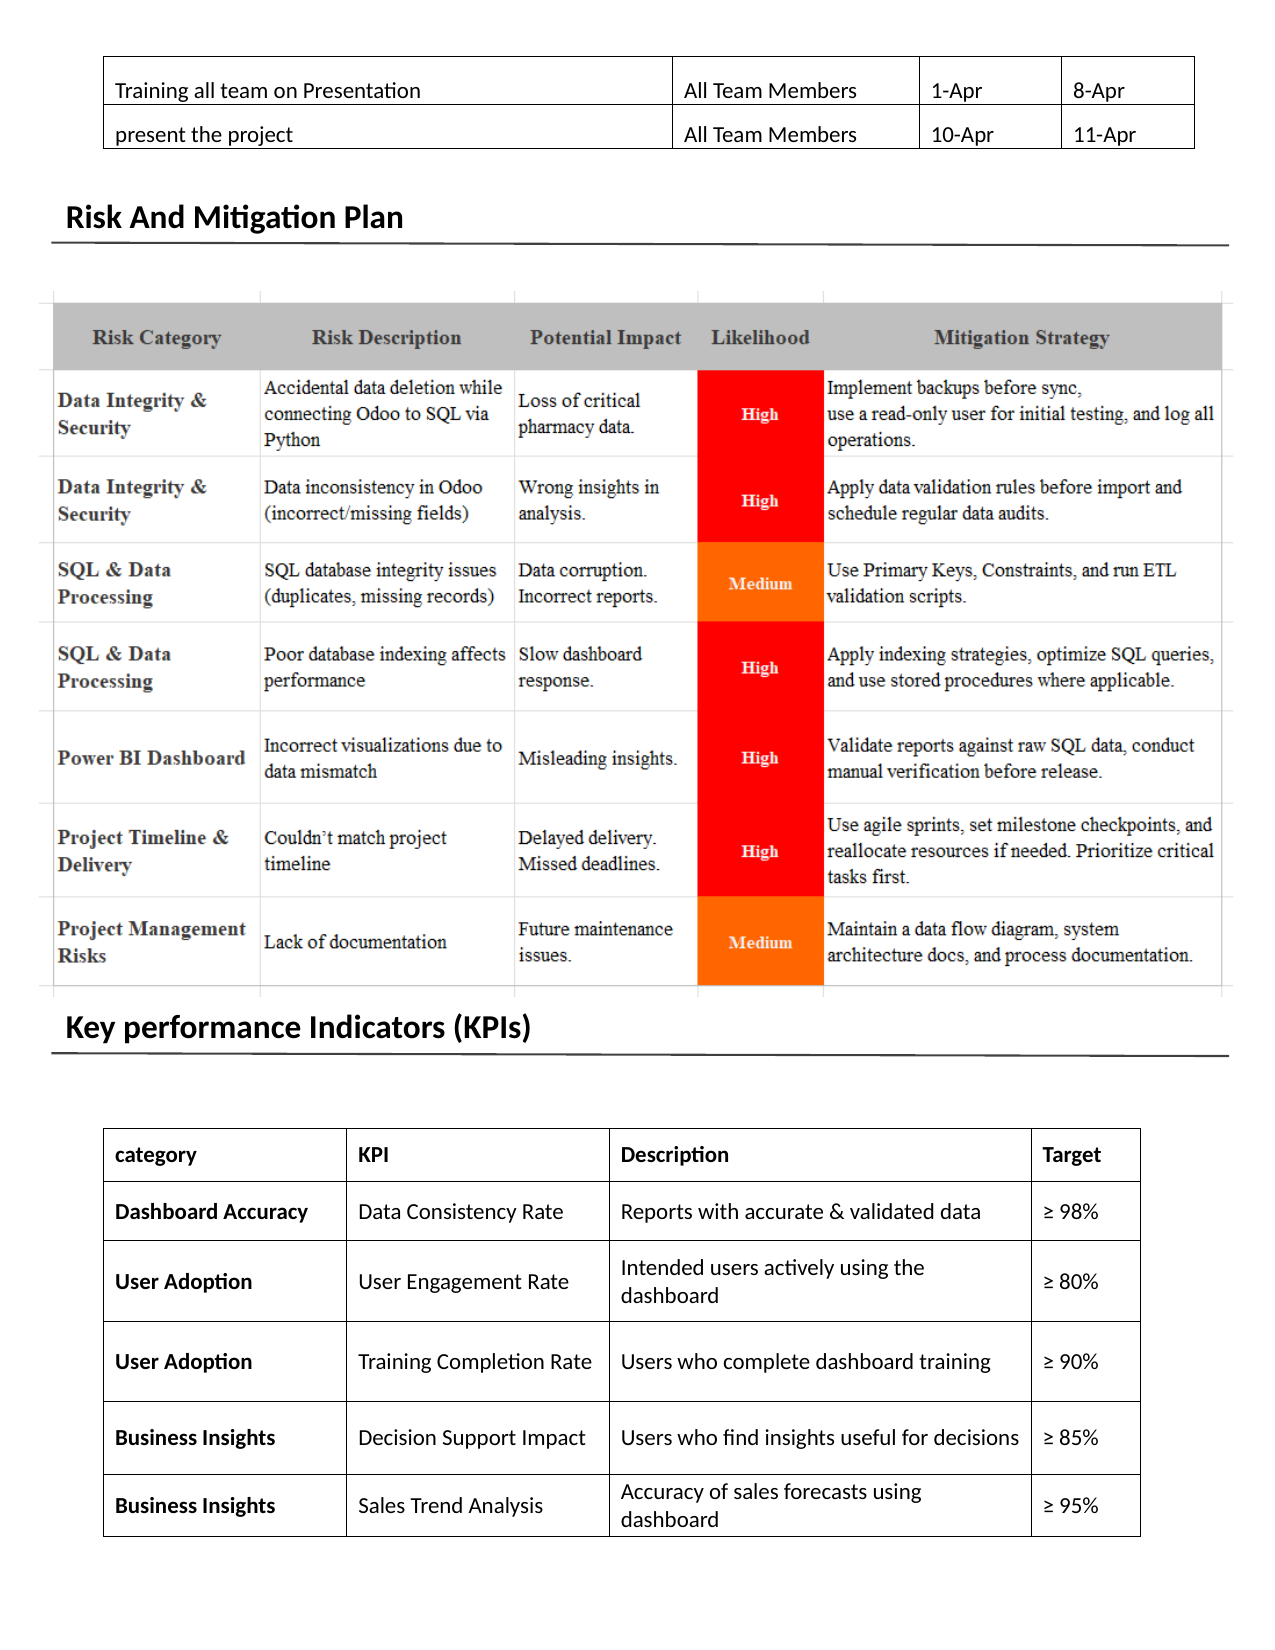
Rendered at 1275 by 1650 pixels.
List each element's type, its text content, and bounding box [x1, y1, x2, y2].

table_cell Training Completion Rate [347, 1322, 609, 1401]
table_header Description [610, 1129, 1031, 1181]
table_cell ≥ 95% [1032, 1475, 1140, 1536]
table_cell Dashboard Accuracy [104, 1182, 346, 1240]
table_header KPI [347, 1129, 609, 1181]
picture [38, 291, 1234, 997]
table_cell Accuracy of sales forecasts using dashboard [610, 1475, 1031, 1536]
table_cell Business Insights [104, 1402, 346, 1473]
table_cell Decision Support Impact [347, 1402, 609, 1473]
table_cell All Team Members [673, 105, 919, 148]
table_cell User Engagement Rate [347, 1241, 609, 1321]
table_cell Reports with accurate & validated data [610, 1182, 1031, 1240]
text Key performance Indicators (KPIs) [66, 1006, 1200, 1047]
table_cell ≥ 80% [1032, 1241, 1140, 1321]
table_cell Users who complete dashboard training [610, 1322, 1031, 1401]
table_cell ≥ 90% [1032, 1322, 1140, 1401]
text Risk And Mitigation Plan [66, 196, 1200, 236]
table_cell 10-Apr [920, 105, 1061, 148]
table_cell Business Insights [104, 1475, 346, 1536]
table_cell User Adoption [104, 1241, 346, 1321]
table_cell User Adoption [104, 1322, 346, 1401]
table_cell present the project [104, 105, 672, 148]
table_cell 11-Apr [1062, 105, 1194, 148]
table_header Target [1032, 1129, 1140, 1181]
table_cell 1-Apr [920, 57, 1061, 104]
table_cell All Team Members [673, 57, 919, 104]
table_cell Sales Trend Analysis [347, 1475, 609, 1536]
table_header category [104, 1129, 346, 1181]
table_cell Data Consistency Rate [347, 1182, 609, 1240]
table_cell ≥ 85% [1032, 1402, 1140, 1473]
table_cell Intended users actively using the dashboard [610, 1241, 1031, 1321]
table_cell Users who find insights useful for decisions [610, 1402, 1031, 1473]
table_cell ≥ 98% [1032, 1182, 1140, 1240]
table_cell 8-Apr [1062, 57, 1194, 104]
table_cell Training all team on Presentation [104, 57, 672, 104]
